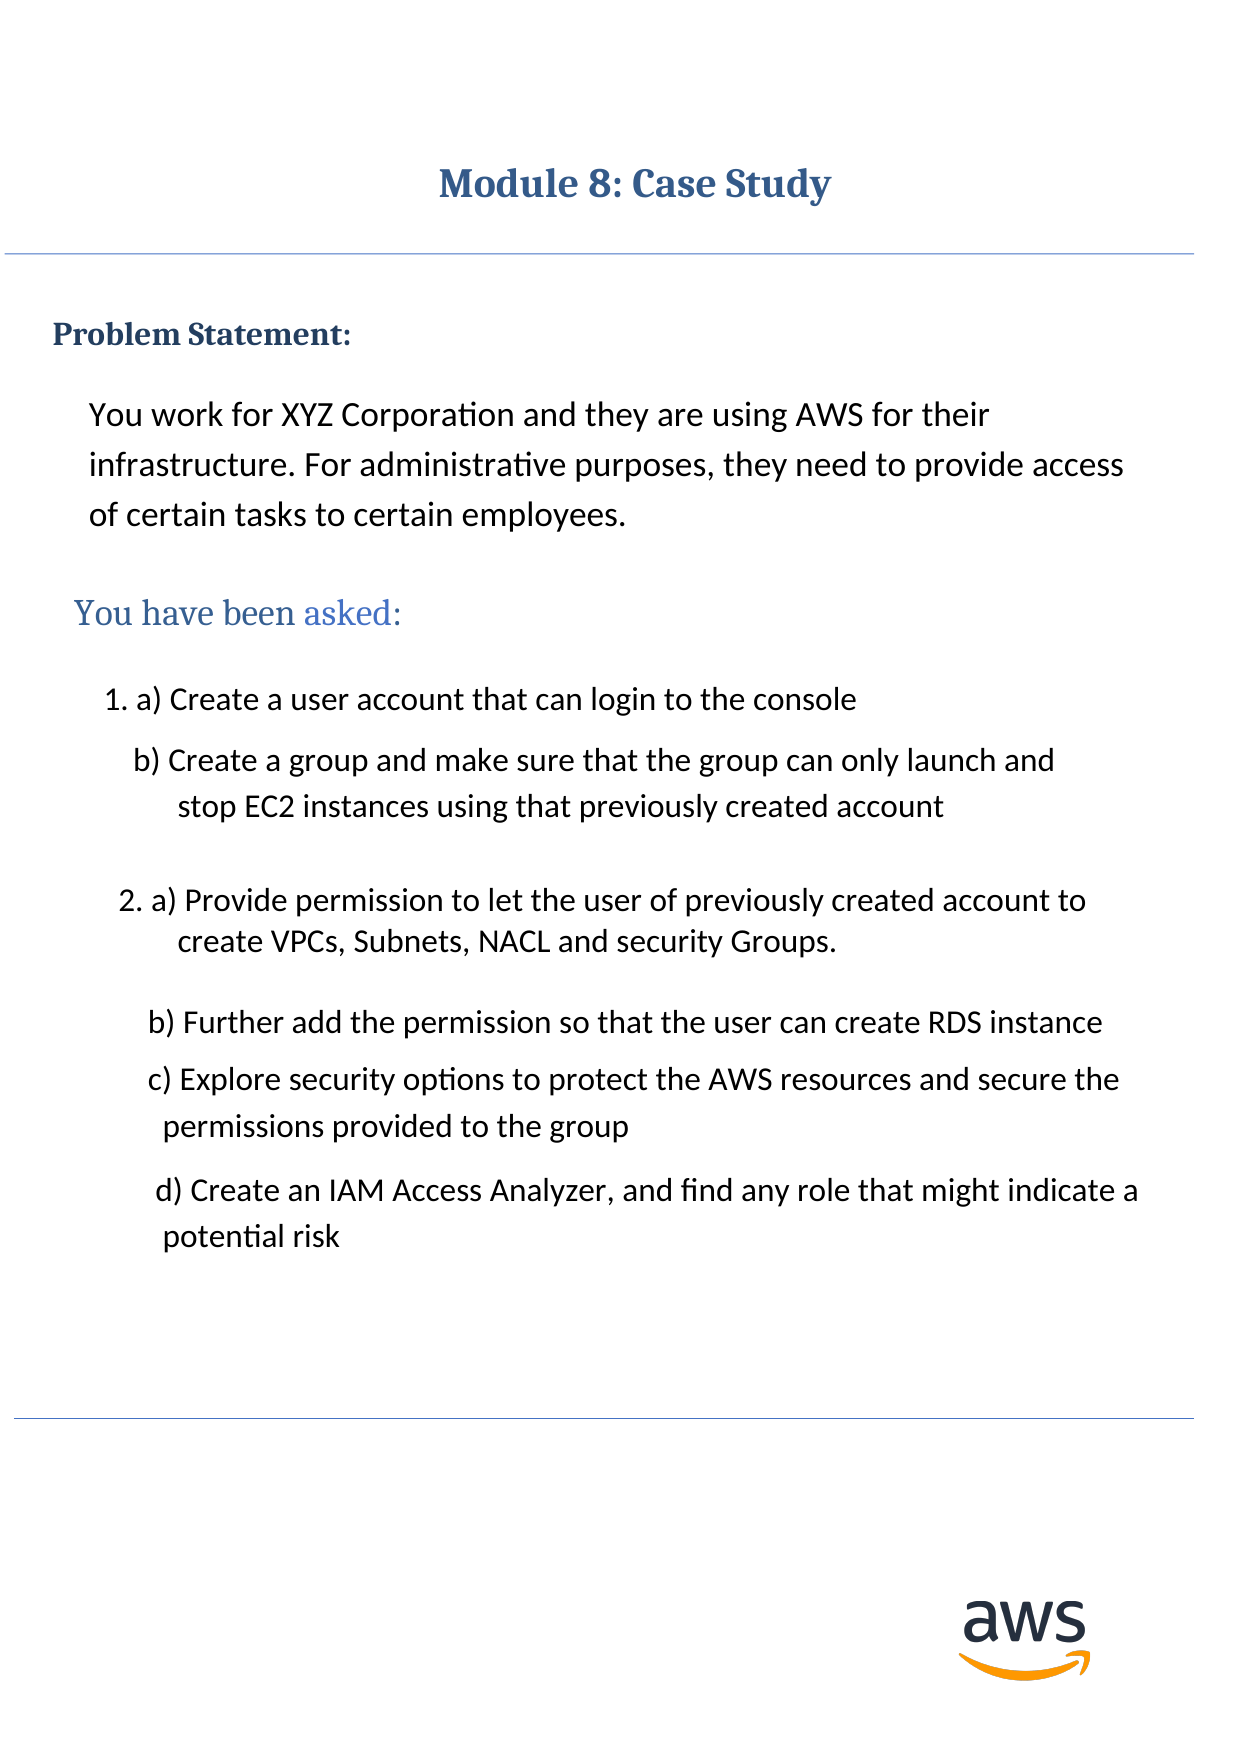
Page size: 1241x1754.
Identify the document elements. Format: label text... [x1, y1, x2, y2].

text Problem Statement: [44, 316, 1152, 354]
text b) Further add the permission so that the user can create RDS instance [148, 1001, 1152, 1042]
title Module 8: Case Study [118, 160, 1152, 208]
text 2. a) Provide permission to let the user of previously created account to create VPCs, Subnets, NACL and security Groups. [118, 879, 1137, 960]
text You have been asked: [74, 591, 1122, 634]
text c) Explore security options to protect the AWS resources and secure the permissions provided to the group [148, 1058, 1152, 1146]
text d) Create an IAM Access Analyzer, and find any role that might indicate a potential risk [148, 1169, 1152, 1256]
text b) Create a group and make sure that the group can only launch and stop EC2 instances using that previously created account [133, 738, 1107, 826]
text 1. a) Create a user account that can login to the console [103, 677, 1152, 718]
picture [958, 1601, 1091, 1681]
text You work for XYZ Corporation and they are using AWS for their infrastructure. For administrative purposes, they need to provide access of certain tasks to certain employees. [88, 392, 1137, 535]
